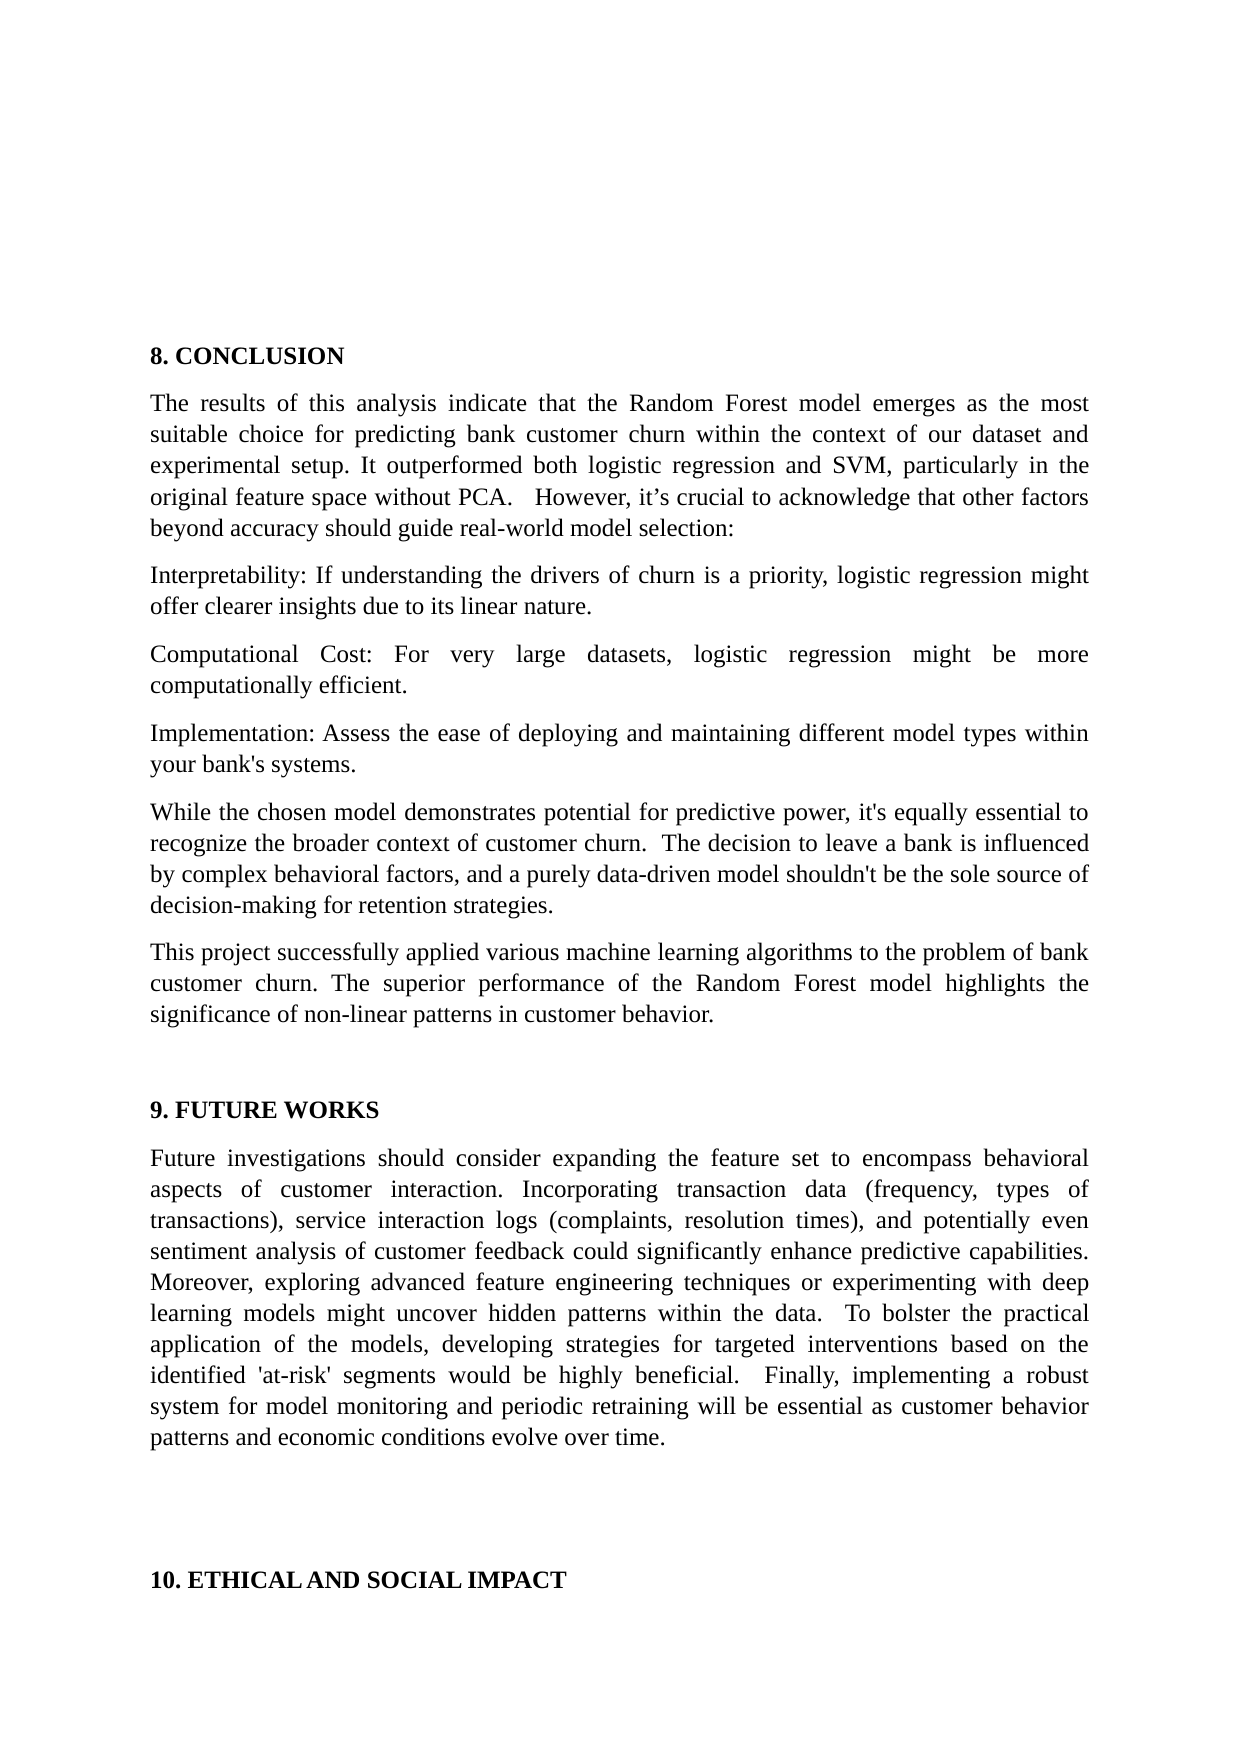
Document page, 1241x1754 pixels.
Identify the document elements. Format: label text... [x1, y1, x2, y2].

text The results of this analysis indicate that the Random Forest model emerges as the most suitable choice for predicting bank customer churn within the context of our dataset and experimental setup. It outperformed both logistic regression and SVM, particularly in the original feature space without PCA. However, it’s crucial to acknowledge that other factors beyond accuracy should guide real-world model selection: [150, 388, 1090, 541]
text Implementation: Assess the ease of deploying and maintaining different model types within your bank's systems. [150, 718, 1090, 778]
text Interpretability: If understanding the drivers of churn is a priority, logistic regression might offer clearer insights due to its linear nature. [150, 560, 1090, 620]
text While the chosen model demonstrates potential for predictive power, it's equally essential to recognize the broader context of customer churn. The decision to leave a bank is influenced by complex behavioral factors, and a purely data-driven model shouldn't be the sole source of decision-making for retention strategies. [150, 797, 1090, 918]
text This project successfully applied various machine learning algorithms to the problem of bank customer churn. The superior performance of the Random Forest model highlights the significance of non-linear patterns in customer behavior. [150, 937, 1090, 1028]
text 8. CONCLUSION [150, 341, 1090, 369]
text 9. FUTURE WORKS [150, 1095, 1090, 1124]
text Future investigations should consider expanding the feature set to encompass behavioral aspects of customer interaction. Incorporating transaction data (frequency, types of transactions), service interaction logs (complaints, resolution times), and potentially even sentiment analysis of customer feedback could significantly enhance predictive capabilities. Moreover, exploring advanced feature engineering techniques or experimenting with deep learning models might uncover hidden patterns within the data. To bolster the practical application of the models, developing strategies for targeted interventions based on the identified 'at-risk' segments would be highly beneficial. Finally, implementing a robust system for model monitoring and periodic retraining will be essential as customer behavior patterns and economic conditions evolve over time. [150, 1143, 1090, 1451]
text Computational Cost: For very large datasets, logistic regression might be more computationally efficient. [150, 639, 1090, 699]
text 10. ETHICAL AND SOCIAL IMPACT [150, 1565, 1090, 1594]
